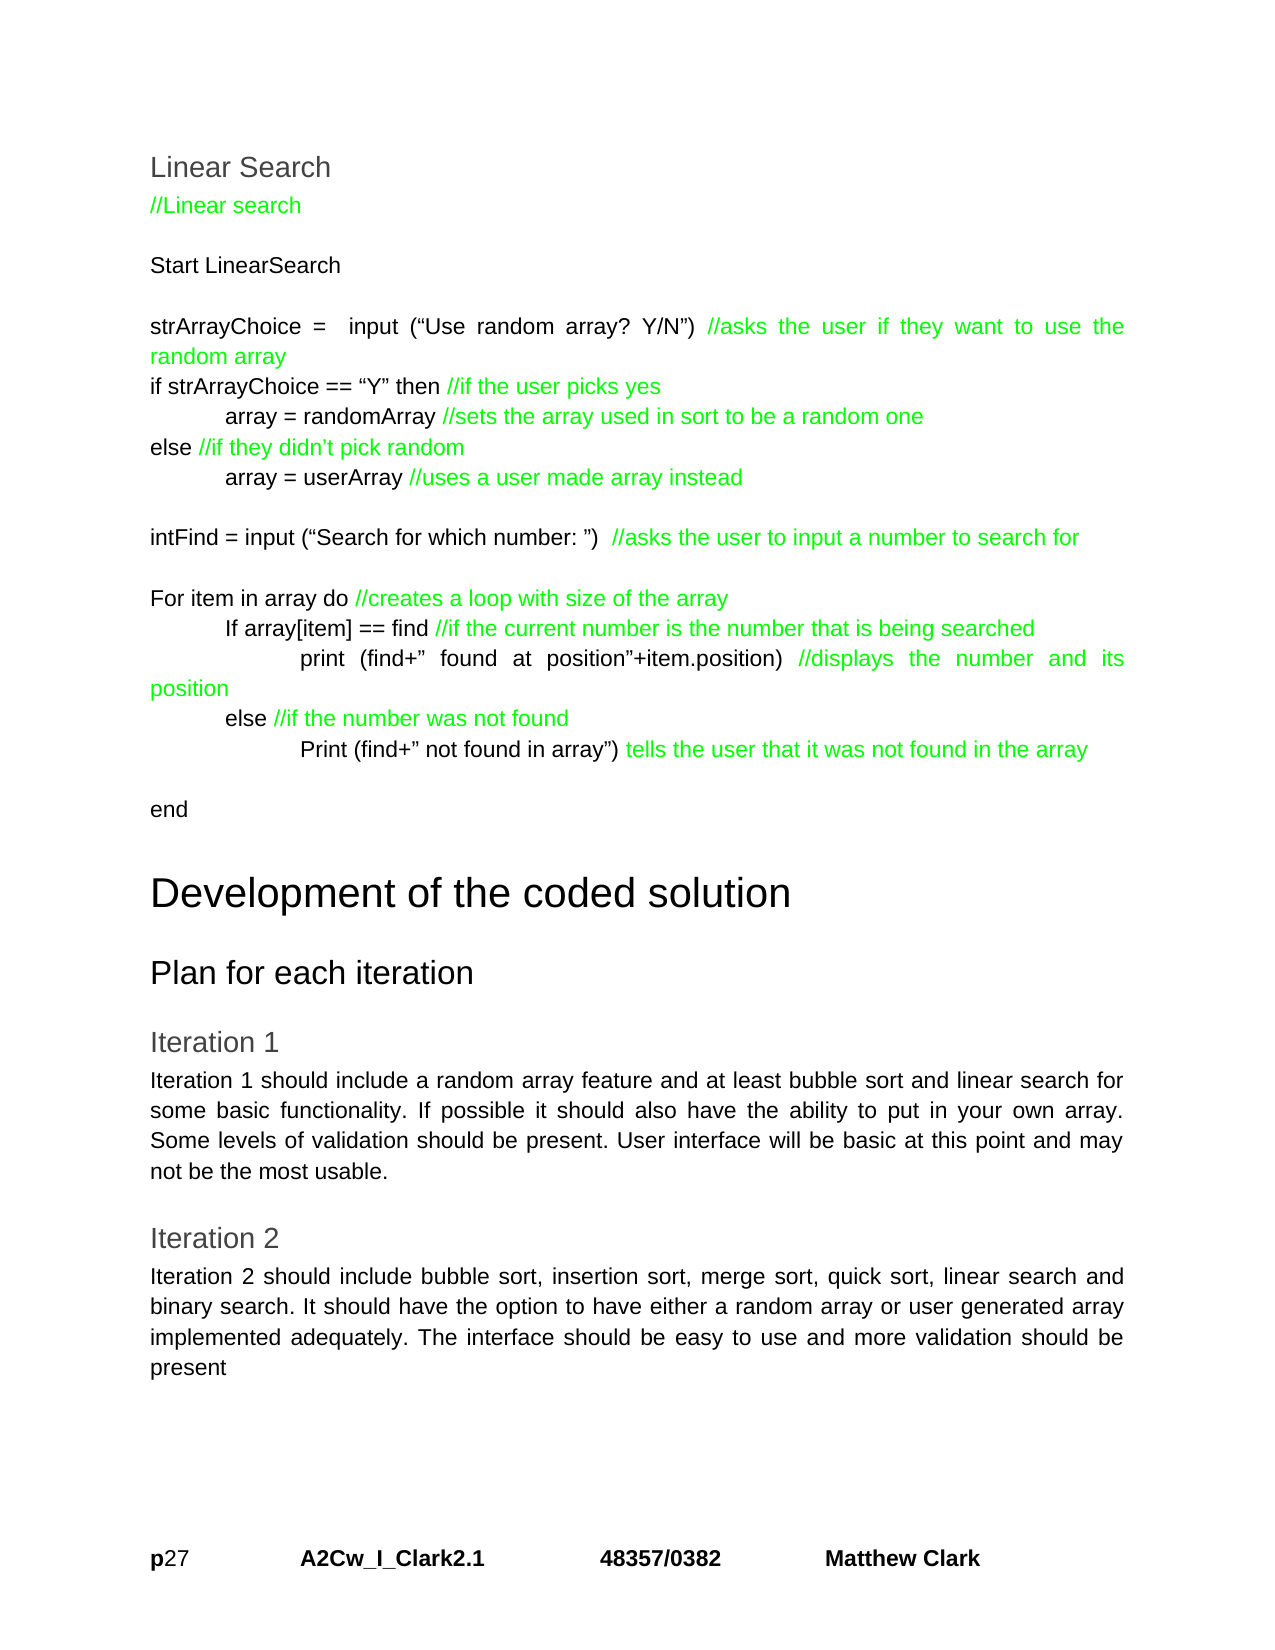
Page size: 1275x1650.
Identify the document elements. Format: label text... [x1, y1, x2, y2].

text If array[item] == find //if the current number is the number that is being searched [150, 615, 1125, 641]
text intFind = input (“Search for which number: ”) //asks the user to input a number to search for [150, 524, 1125, 551]
text Start LinearSearch [150, 252, 1125, 279]
text strArrayChoice = input (“Use random array? Y/N”) //asks the user if they want to use the random array [150, 313, 1125, 369]
subtitle Iteration 1 [150, 1025, 1125, 1059]
text if strArrayChoice == “Y” then //if the user picks yes [150, 373, 1125, 399]
text Iteration 2 should include bubble sort, insertion sort, merge sort, quick sort, linear search and binary search. It should have the option to have either a random array or user generated array implemented adequately. The interface should be easy to use and more validation should be present [150, 1263, 1125, 1380]
text else //if they didn’t pick random [150, 433, 1125, 460]
text array = userArray //uses a user made array instead [150, 464, 1125, 490]
text //Linear search [150, 192, 1125, 218]
text For item in array do //creates a loop with size of the array [150, 584, 1125, 611]
text Print (find+” not found in array”) tells the user that it was not found in the array [150, 736, 1125, 762]
subtitle Iteration 2 [150, 1221, 1125, 1255]
text end [150, 796, 1125, 822]
text print (find+” found at position”+item.position) //displays the number and its position [150, 645, 1125, 702]
subtitle Linear Search [150, 150, 1125, 183]
text array = randomArray //sets the array used in sort to be a random one [150, 403, 1125, 430]
text Iteration 1 should include a random array feature and at least bubble sort and linear search for some basic functionality. If possible it should also have the ability to put in your own array. Some levels of validation should be present. User interface will be basic at this point and may not be the most usable. [150, 1067, 1125, 1184]
text else //if the number was not found [150, 705, 1125, 732]
subtitle Development of the coded solution [150, 868, 1125, 916]
subtitle Plan for each iteration [150, 953, 1125, 992]
